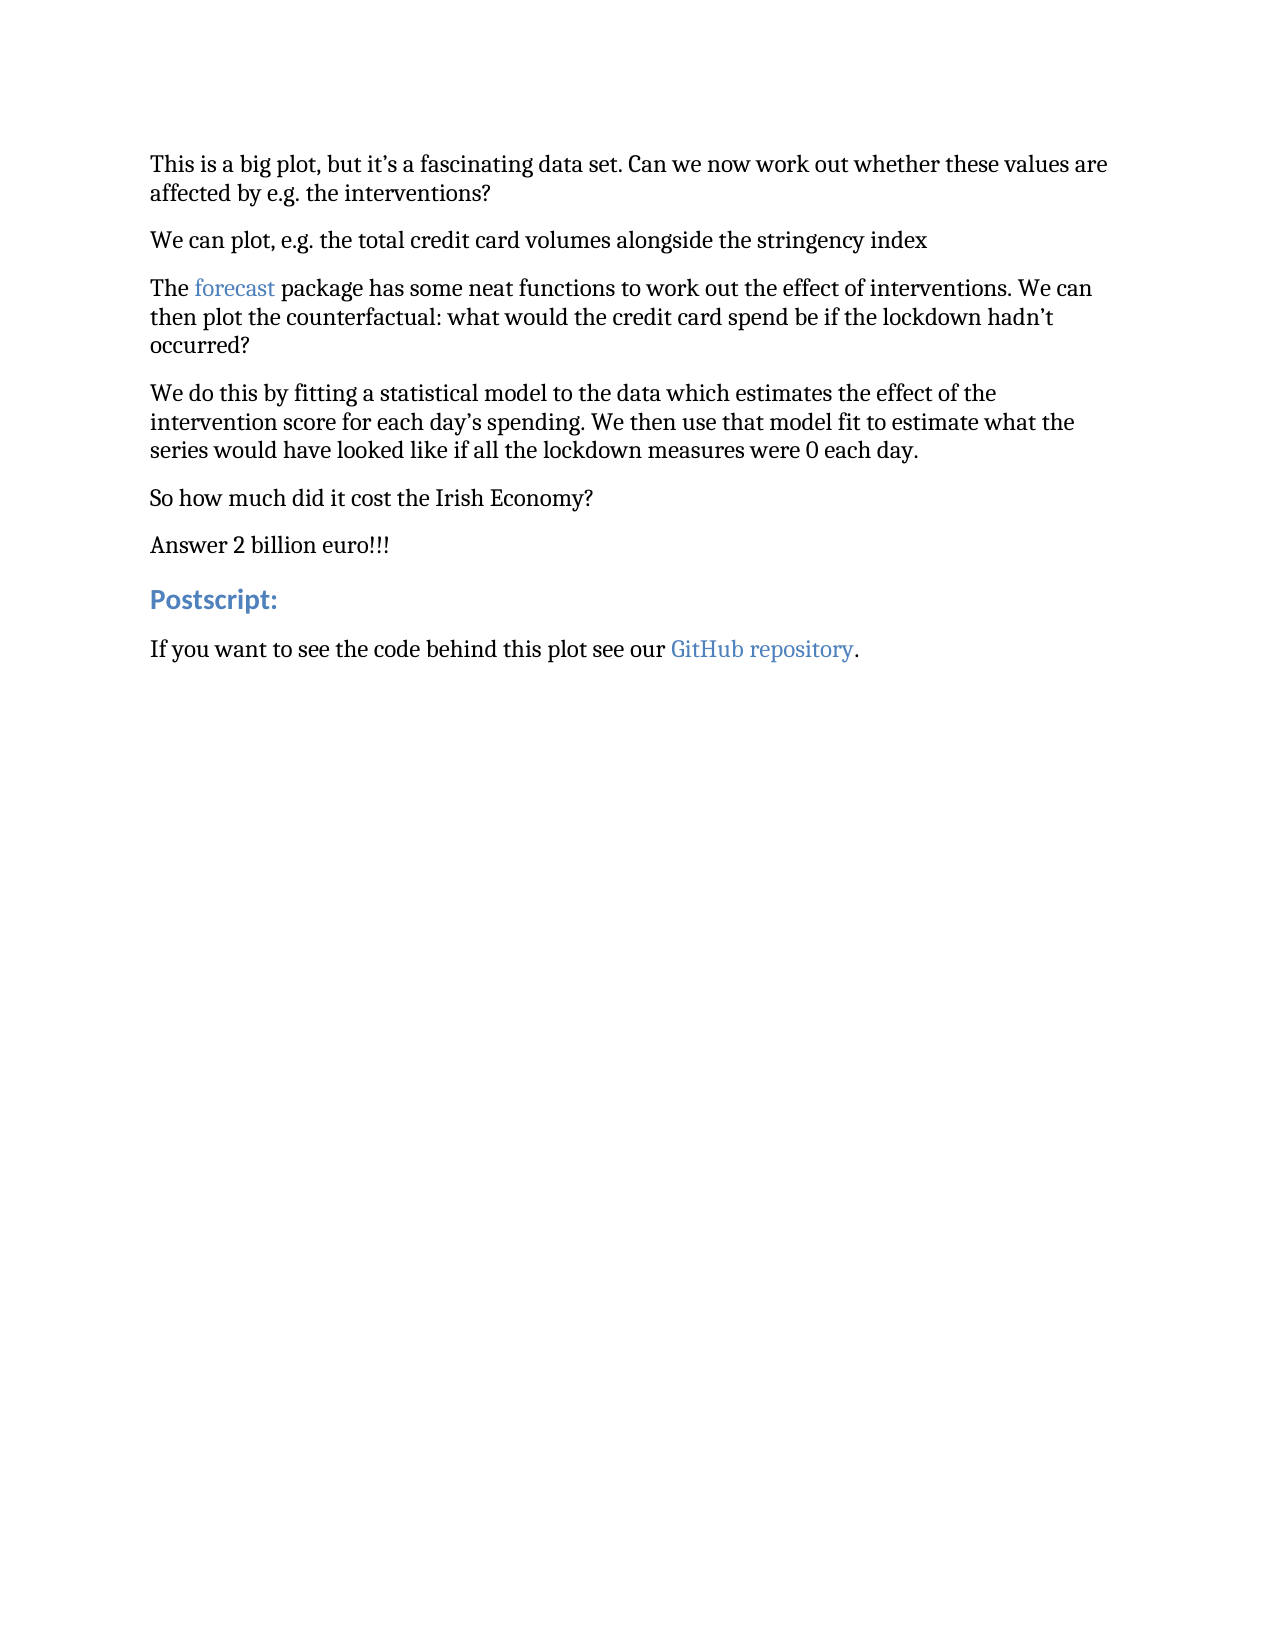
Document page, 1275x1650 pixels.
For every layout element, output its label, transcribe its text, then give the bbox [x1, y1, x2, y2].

text Answer 2 billion euro!!! [150, 531, 1125, 560]
text The forecast package has some neat functions to work out the effect of interventions. We can then plot the counterfactual: what would the credit card spend be if the lockdown hadn’t occurred? [150, 274, 1125, 360]
text We do this by fitting a statistical model to the data which estimates the effect of the intervention score for each day’s spending. We then use that model fit to estimate what the series would have looked like if all the lockdown measures were 0 each day. [150, 379, 1125, 465]
text So how much did it cost the Irish Economy? [150, 484, 1125, 512]
subtitle Postscript: [150, 581, 1125, 616]
text We can plot, e.g. the total credit card volumes alongside the stringency index [150, 226, 1125, 255]
text This is a big plot, but it’s a fascinating data set. Can we now work out whether these values are affected by e.g. the interventions? [150, 150, 1125, 207]
text If you want to see the code behind this plot see our GitHub repository. [150, 635, 1125, 664]
